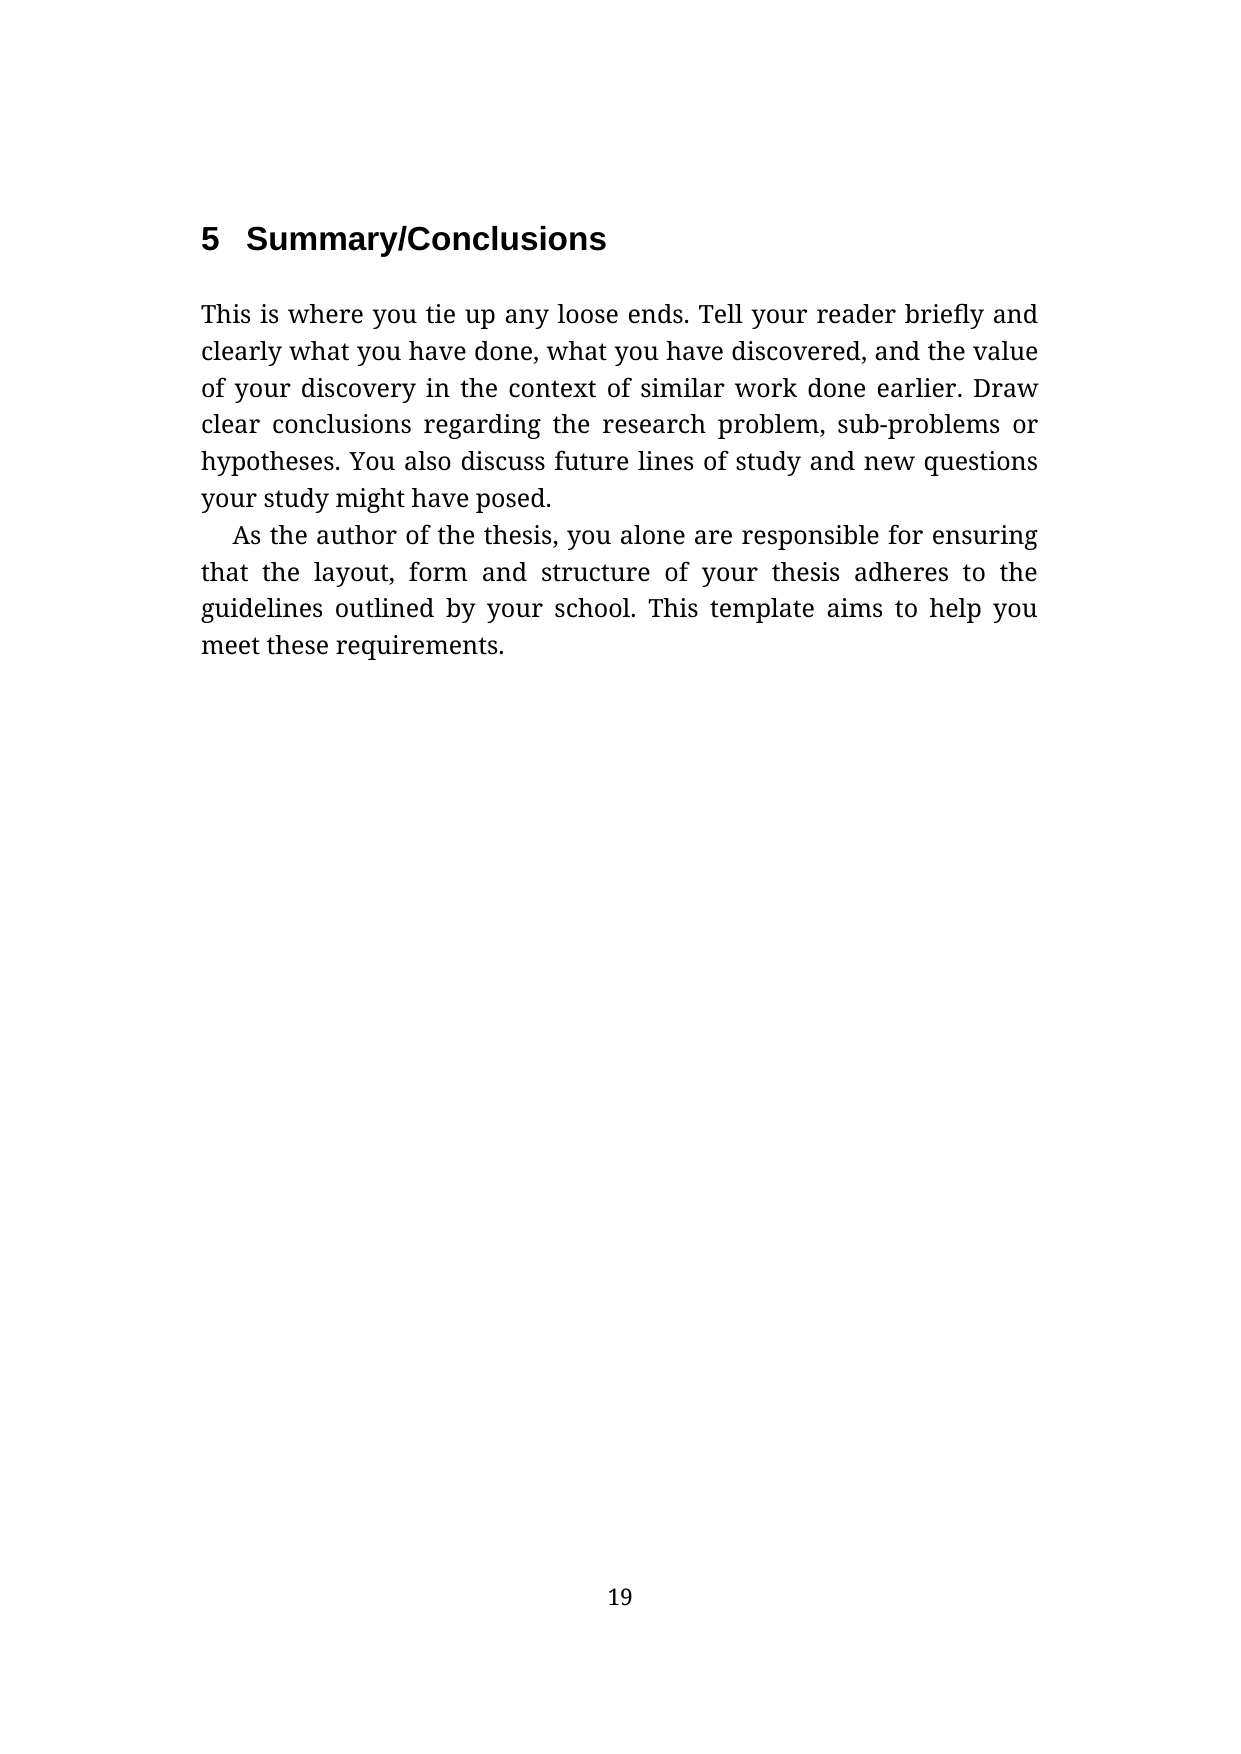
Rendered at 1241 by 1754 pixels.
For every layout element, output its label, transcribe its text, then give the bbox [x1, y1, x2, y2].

text As the author of the thesis, you alone are responsible for ensuring that the layout, form and structure of your thesis adheres to the guidelines outlined by your school. This template aims to help you meet these requirements. [201, 517, 1039, 662]
title Summary/Conclusions [201, 218, 1039, 257]
text This is where you tie up any loose ends. Tell your reader briefly and clearly what you have done, what you have discovered, and the value of your discovery in the context of similar work done earlier. Draw clear conclusions regarding the research problem, sub-problems or hypotheses. You also discuss future lines of study and new questions your study might have posed. [201, 297, 1039, 515]
